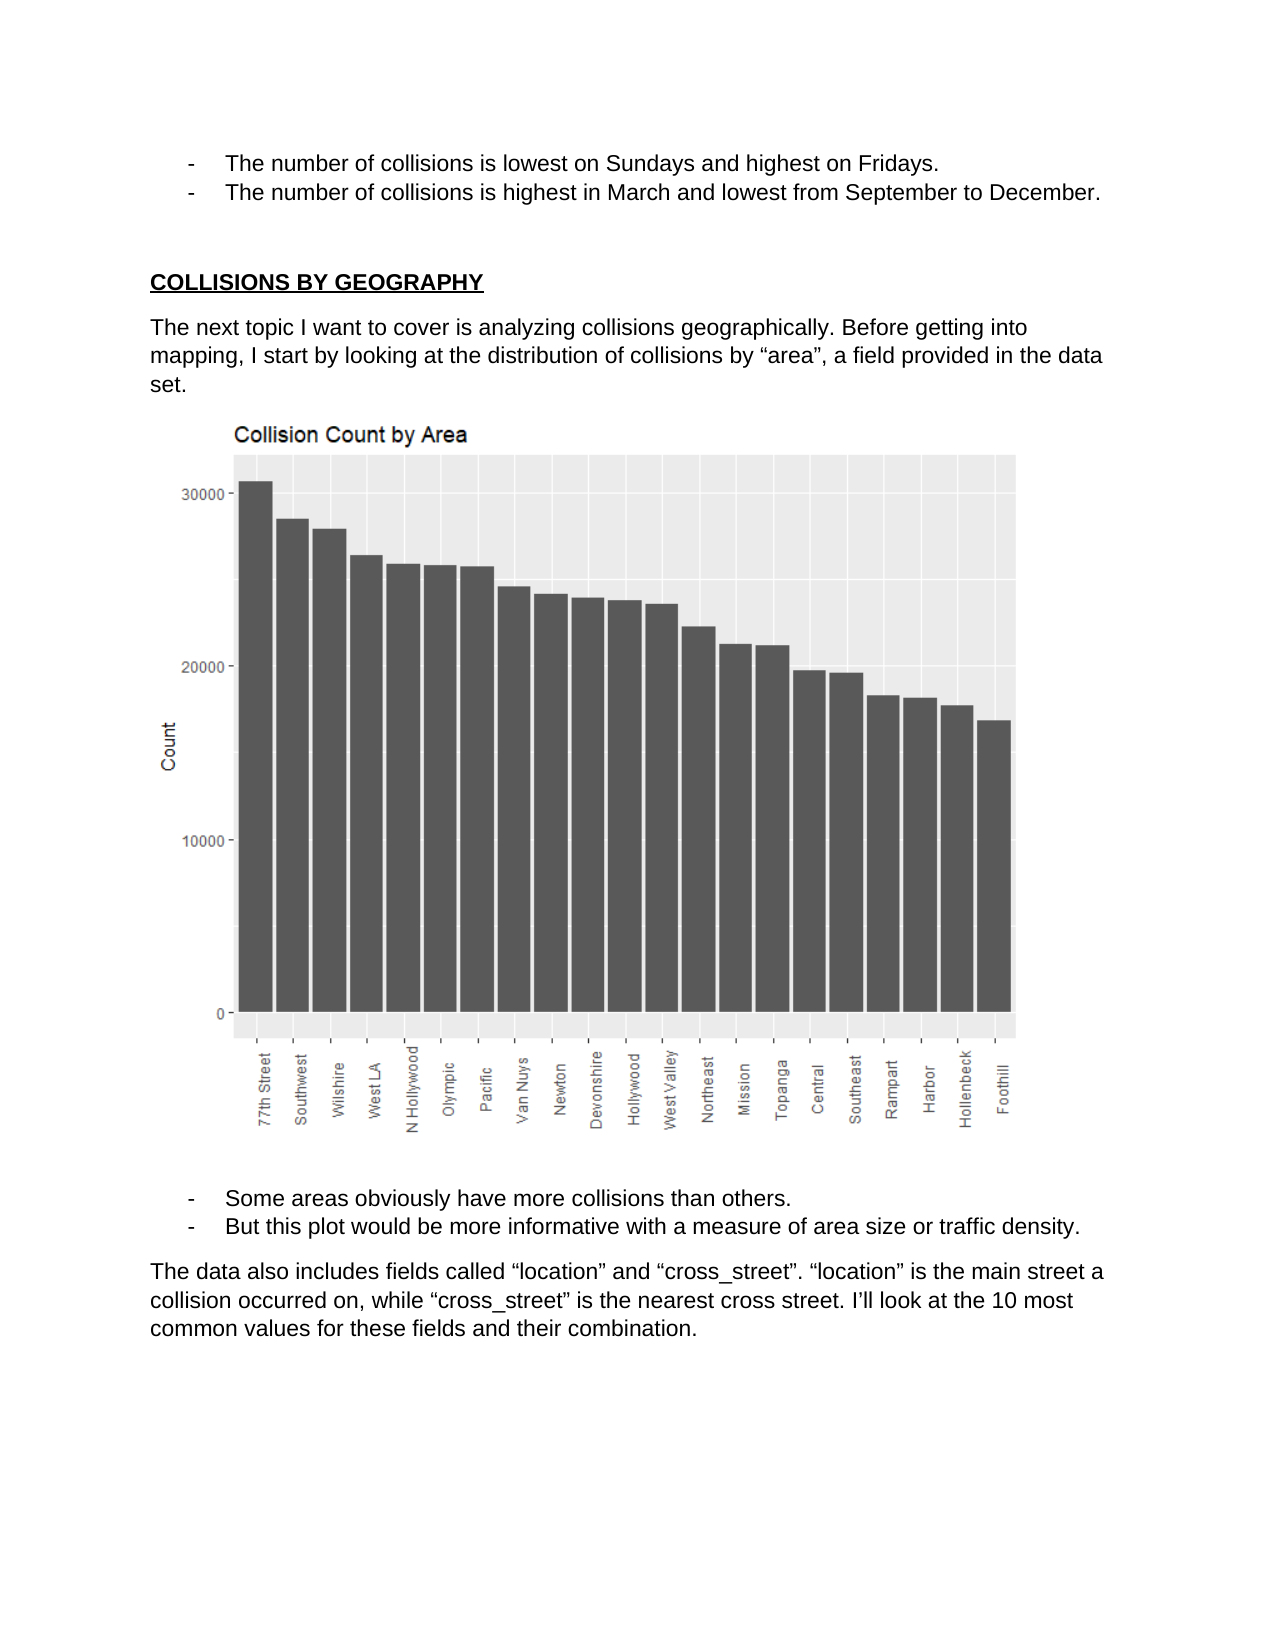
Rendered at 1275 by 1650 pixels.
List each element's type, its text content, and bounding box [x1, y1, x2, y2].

text The next topic I want to cover is analyzing collisions geographically. Before getting into mapping, I start by looking at the distribution of collisions by “area”, a field provided in the data set. [150, 314, 1125, 397]
text COLLISIONS BY GEOGRAPHY [150, 269, 1125, 295]
list The number of collisions is highest in March and lowest from September to December. [187, 178, 1125, 205]
list Some areas obviously have more collisions than others. [187, 1185, 1125, 1211]
list The number of collisions is lowest on Sundays and highest on Fridays. [187, 150, 1125, 176]
text The data also includes fields called “location” and “cross_street”. “location” is the main street a collision occurred on, while “cross_street” is the nearest cross street. I’ll look at the 10 most common values for these fields and their combination. [150, 1258, 1125, 1341]
picture [150, 415, 1025, 1166]
list But this plot would be more informative with a measure of area size or traffic density. [187, 1213, 1125, 1239]
